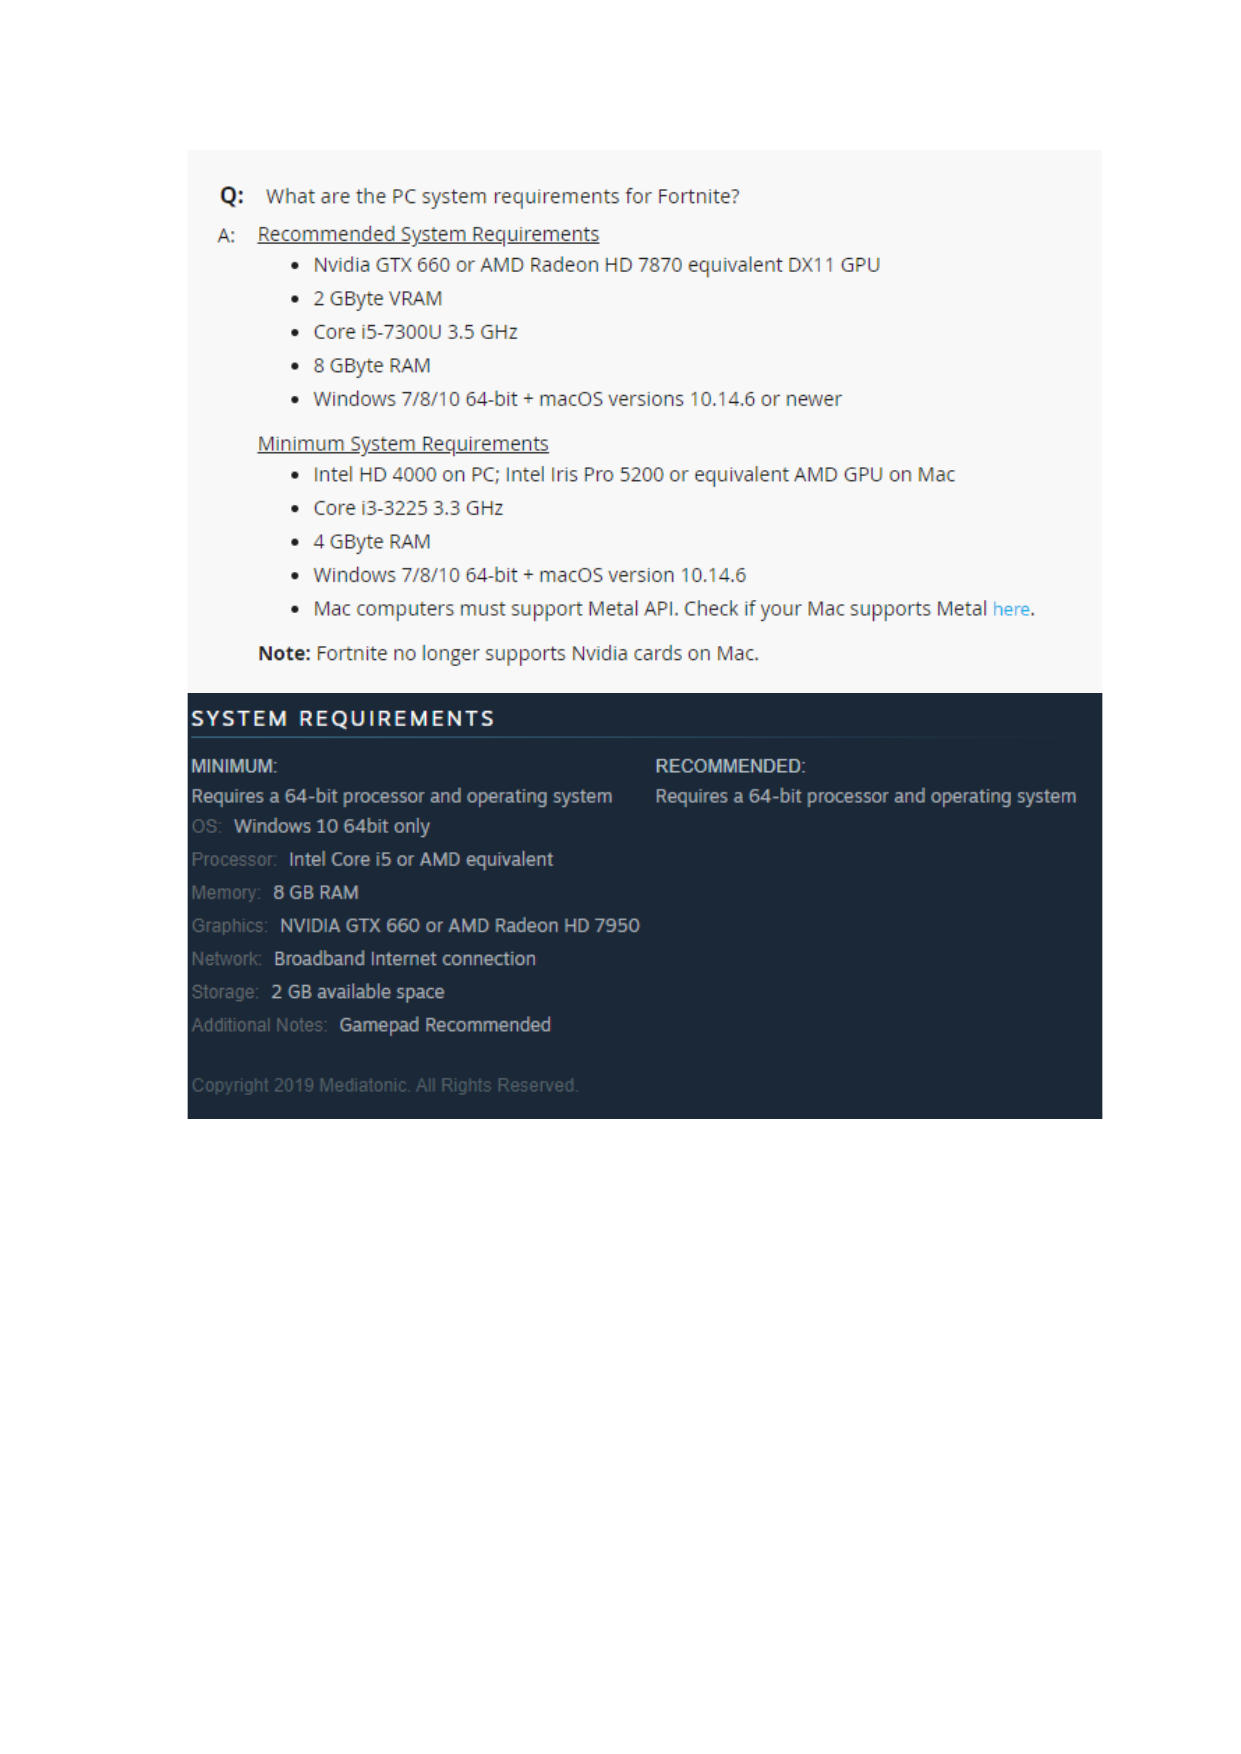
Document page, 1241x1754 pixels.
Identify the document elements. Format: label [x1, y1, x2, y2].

picture [187, 150, 1103, 1119]
